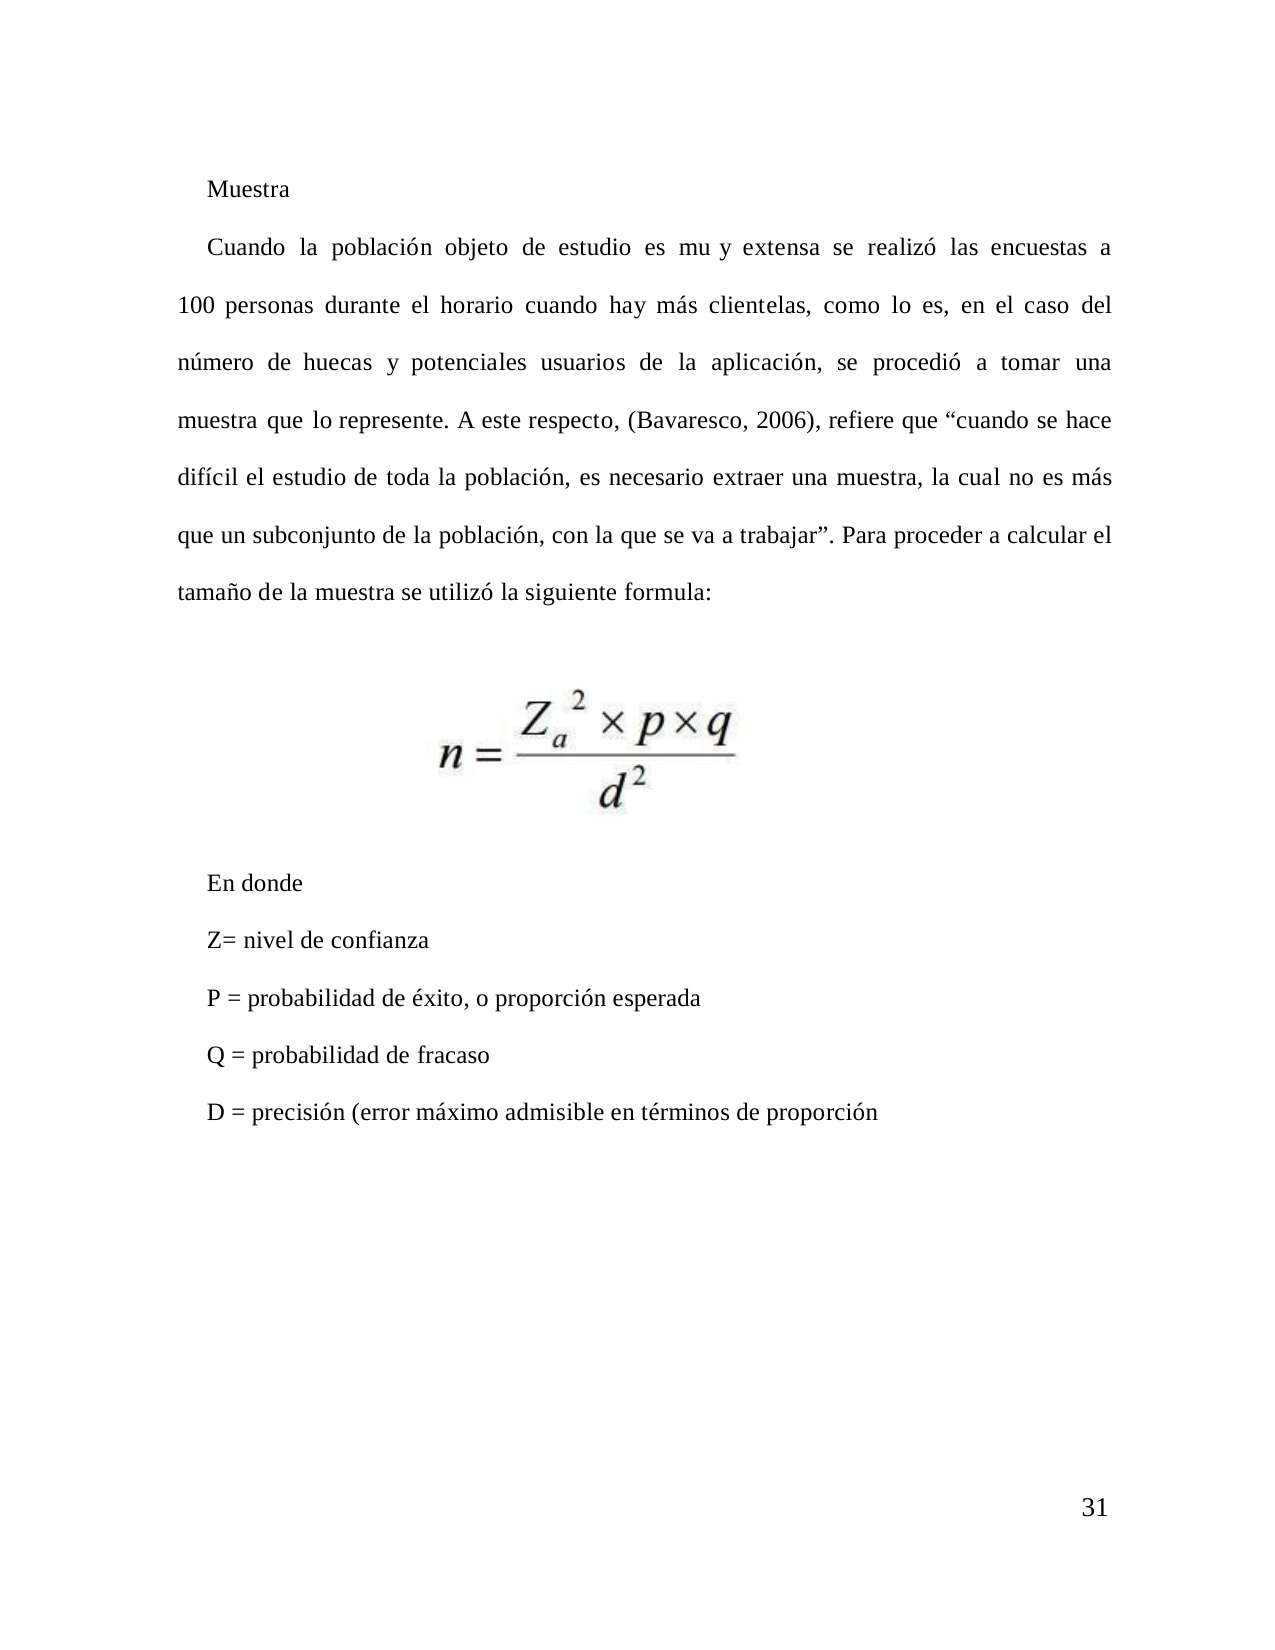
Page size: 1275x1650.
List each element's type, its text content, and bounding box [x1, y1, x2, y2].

text D = precisión (error máximo admisible en términos de proporción [207, 1098, 1121, 1125]
text Q = probabilidad de fracaso [207, 1040, 1121, 1069]
text En donde [207, 868, 1121, 897]
text Z= nivel de confianza [207, 925, 1121, 954]
text Muestra [207, 174, 1121, 203]
picture [401, 640, 827, 868]
text 31 [167, 1491, 1109, 1522]
text Cuando la población objeto de estudio es mu y extensa se realizó las encuestas a 100 personas durante el horario cuando hay más clientelas, como lo es, en el caso del número de huecas y potenciales usuarios de la aplicación, se procedió a tomar una muestra que lo represente. A este respecto, (Bavaresco, 2006), refiere que “cuando se hace difícil el estudio de toda la población, es necesario extraer una muestra, la cual no es más que un subconjunto de la población, con la que se va a trabajar”. Para proceder a calcular el tamaño de la muestra se utilizó la siguiente formula: [177, 232, 1112, 606]
text P = probabilidad de éxito, o proporción esperada [207, 983, 1121, 1012]
